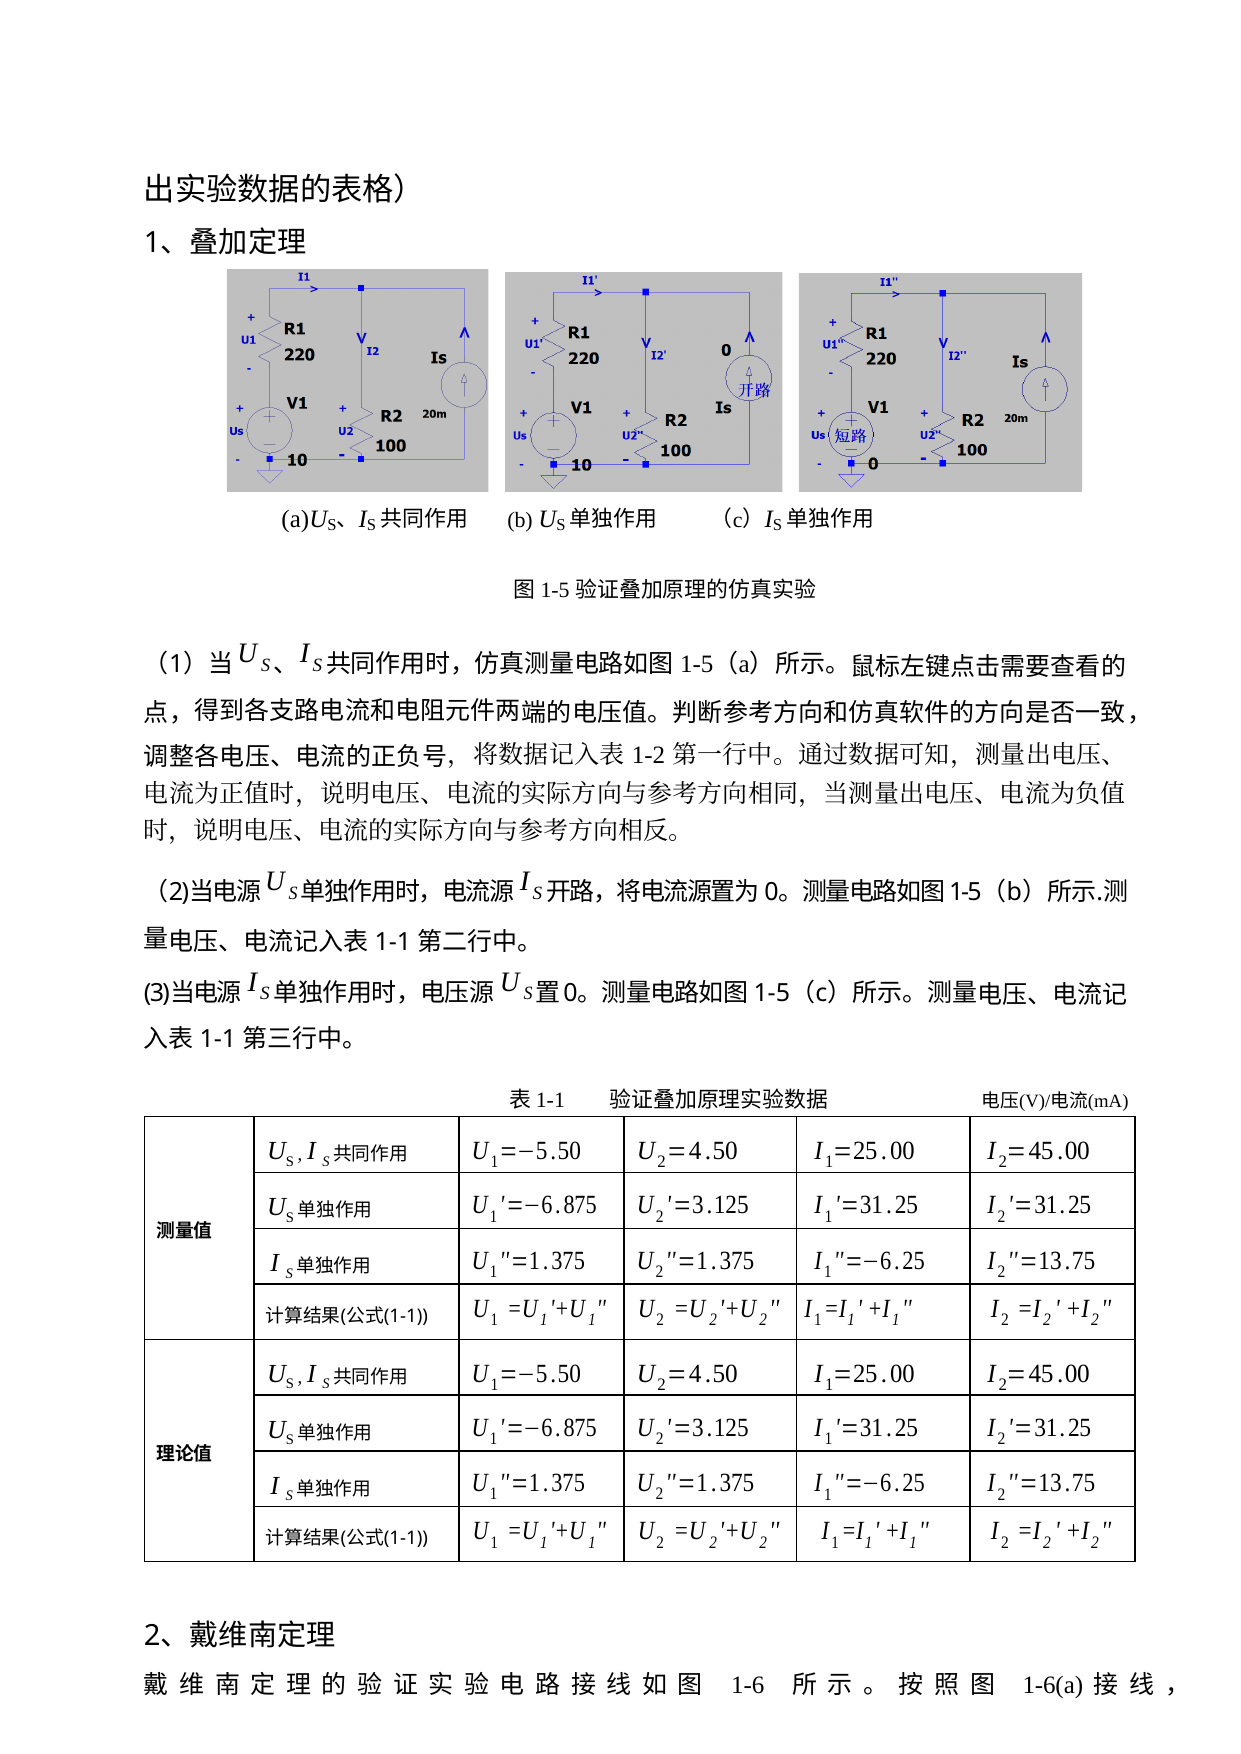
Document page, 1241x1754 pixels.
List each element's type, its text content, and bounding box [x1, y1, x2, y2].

list (3)当电源 单独作用时，电压源 置 0。测量电路如图 1-5（c）所示。测量电压、电流记入表 1-1 第三行中。 [144, 966, 1128, 1054]
table_cell 理论值 [145, 1340, 253, 1561]
table_cell US , I S 共同作用 [255, 1340, 458, 1394]
table_cell [797, 1340, 969, 1394]
table_cell [460, 1507, 623, 1561]
table_cell [797, 1507, 969, 1561]
table_cell [625, 1452, 796, 1506]
table_header 测量值 [145, 1117, 253, 1339]
table_cell [625, 1285, 796, 1339]
table_cell [971, 1173, 1134, 1227]
table_cell [797, 1229, 969, 1283]
table_cell I S 单独作用 [255, 1452, 458, 1506]
text （1）当 、共同作用时，仿真测量电路如图 1-5（a）所示。鼠标左键点击需要查看的点，得到各支路电流和电阻元件两端的电压值。判断参考方向和仿真软件的方向是否一致，调整各电压、电流的正负号，将数据记入表 1-2 第一行中。通过数据可知，测量出电压、电流为正值时，说明电压、电流的实际方向与参考方向相同，当测量出电压、电流为负值时，说明电压、电流的实际方向与参考方向相反。 [144, 637, 1128, 847]
table_cell [460, 1285, 623, 1339]
table_cell US 单独作用 [255, 1396, 458, 1450]
list 图 1-5 验证叠加原理的仿真实验 [144, 572, 1037, 603]
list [144, 164, 1165, 210]
table_cell [971, 1340, 1134, 1394]
table_cell [460, 1340, 623, 1394]
table_header [625, 1117, 796, 1172]
table_cell [460, 1173, 623, 1227]
table_cell [971, 1285, 1134, 1339]
table_cell [625, 1229, 796, 1283]
table_cell [797, 1285, 969, 1339]
picture [798, 273, 1083, 492]
text 表 1-1 验证叠加原理实验数据 电压(V)/电流(mA) [509, 1082, 1165, 1114]
table_cell [460, 1229, 623, 1283]
text 1、叠加定理 [144, 219, 1165, 261]
table_cell [460, 1452, 623, 1506]
table_header [460, 1117, 623, 1172]
table_cell [625, 1507, 796, 1561]
table_cell [625, 1173, 796, 1227]
picture [505, 272, 783, 492]
table_cell [971, 1229, 1134, 1283]
table_cell [971, 1452, 1134, 1506]
list （2)当电源 单独作用时，电流源 开路，将电流源置为0。测量电路如图 1-5（b）所示.测量电压、电流记入表 1-1 第二行中。 [144, 866, 1128, 957]
table_cell 计算结果(公式(1-1)) [255, 1507, 458, 1561]
table_header [971, 1117, 1134, 1172]
table_cell [971, 1507, 1134, 1561]
table_cell [625, 1340, 796, 1394]
text 2、戴维南定理 [144, 1611, 1165, 1654]
table_cell [460, 1396, 623, 1450]
table_header [797, 1117, 969, 1172]
table_cell [971, 1396, 1134, 1450]
list (a)US、IS 共同作用 (b) US 单独作用 （c）IS 单独作用 [231, 501, 1037, 536]
table_cell 计算结果(公式(1-1)) [255, 1285, 458, 1339]
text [144, 1664, 1165, 1700]
table_cell [797, 1452, 969, 1506]
table_cell [625, 1396, 796, 1450]
table_cell [797, 1173, 969, 1227]
table_cell I S 单独作用 [255, 1229, 458, 1283]
table_cell [797, 1396, 969, 1450]
picture [226, 269, 489, 492]
table_cell US 单独作用 [255, 1173, 458, 1227]
table_header US , I S 共同作用 [255, 1117, 458, 1172]
